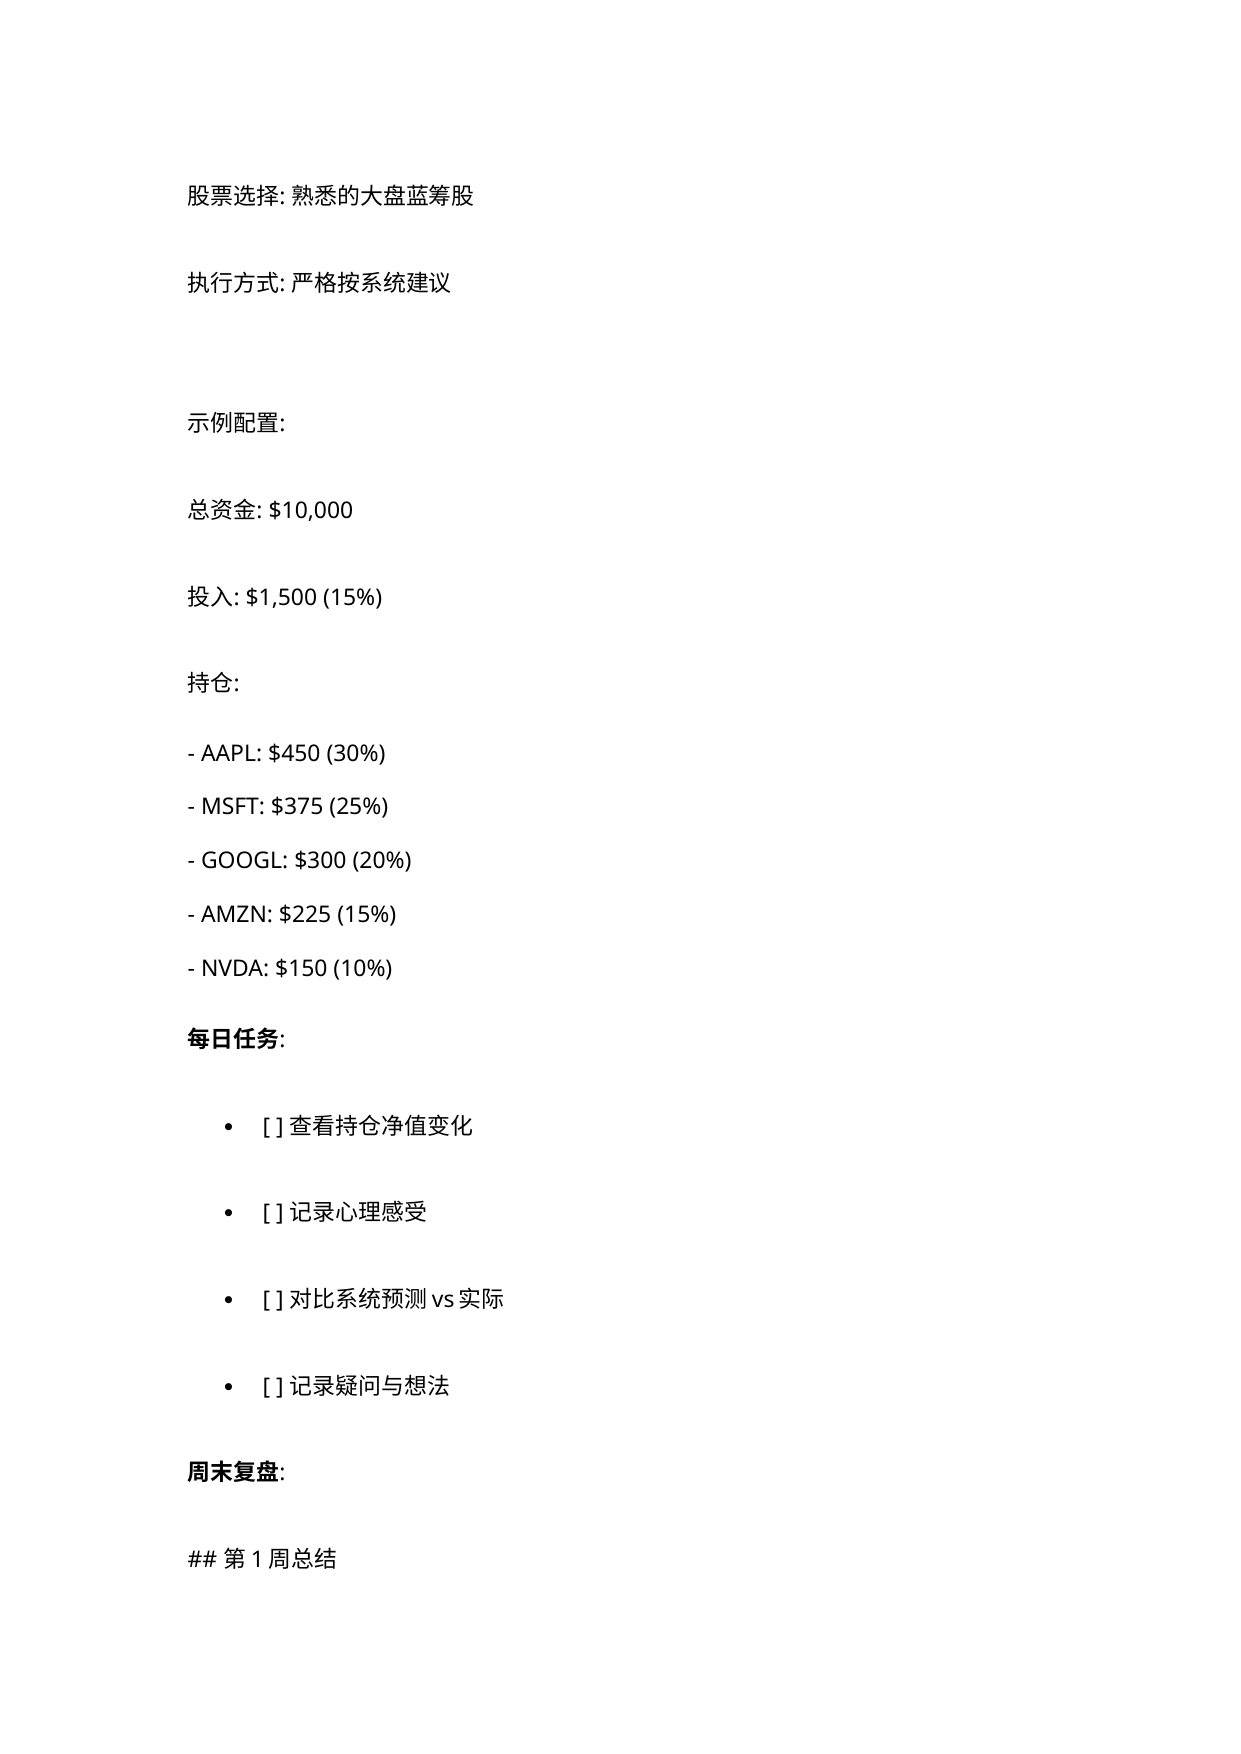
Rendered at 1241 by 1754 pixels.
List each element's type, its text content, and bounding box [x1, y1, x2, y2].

list [ ] 对比系统预测vs实际 [225, 1265, 1053, 1330]
list [ ] 记录疑问与想法 [225, 1352, 1053, 1417]
text 持仓: [187, 649, 1053, 714]
text - MSFT: $375 (25%) [187, 790, 1053, 822]
text - NVDA: $150 (10%) [187, 951, 1053, 984]
text 总资金: $10,000 [187, 476, 1053, 541]
text - GOOGL: $300 (20%) [187, 843, 1053, 876]
text 周末复盘: [187, 1438, 1053, 1503]
text - AAPL: $450 (30%) [187, 736, 1053, 768]
list [ ] 记录心理感受 [225, 1178, 1053, 1243]
text 投入: $1,500 (15%) [187, 562, 1053, 627]
text 每日任务: [187, 1005, 1053, 1070]
text - AMZN: $225 (15%) [187, 897, 1053, 930]
text ## 第1周总结 [187, 1525, 1053, 1590]
list [ ] 查看持仓净值变化 [225, 1092, 1053, 1157]
text 示例配置: [187, 389, 1053, 454]
text 执行方式: 严格按系统建议 [187, 249, 1053, 314]
text 股票选择: 熟悉的大盘蓝筹股 [187, 162, 1053, 227]
